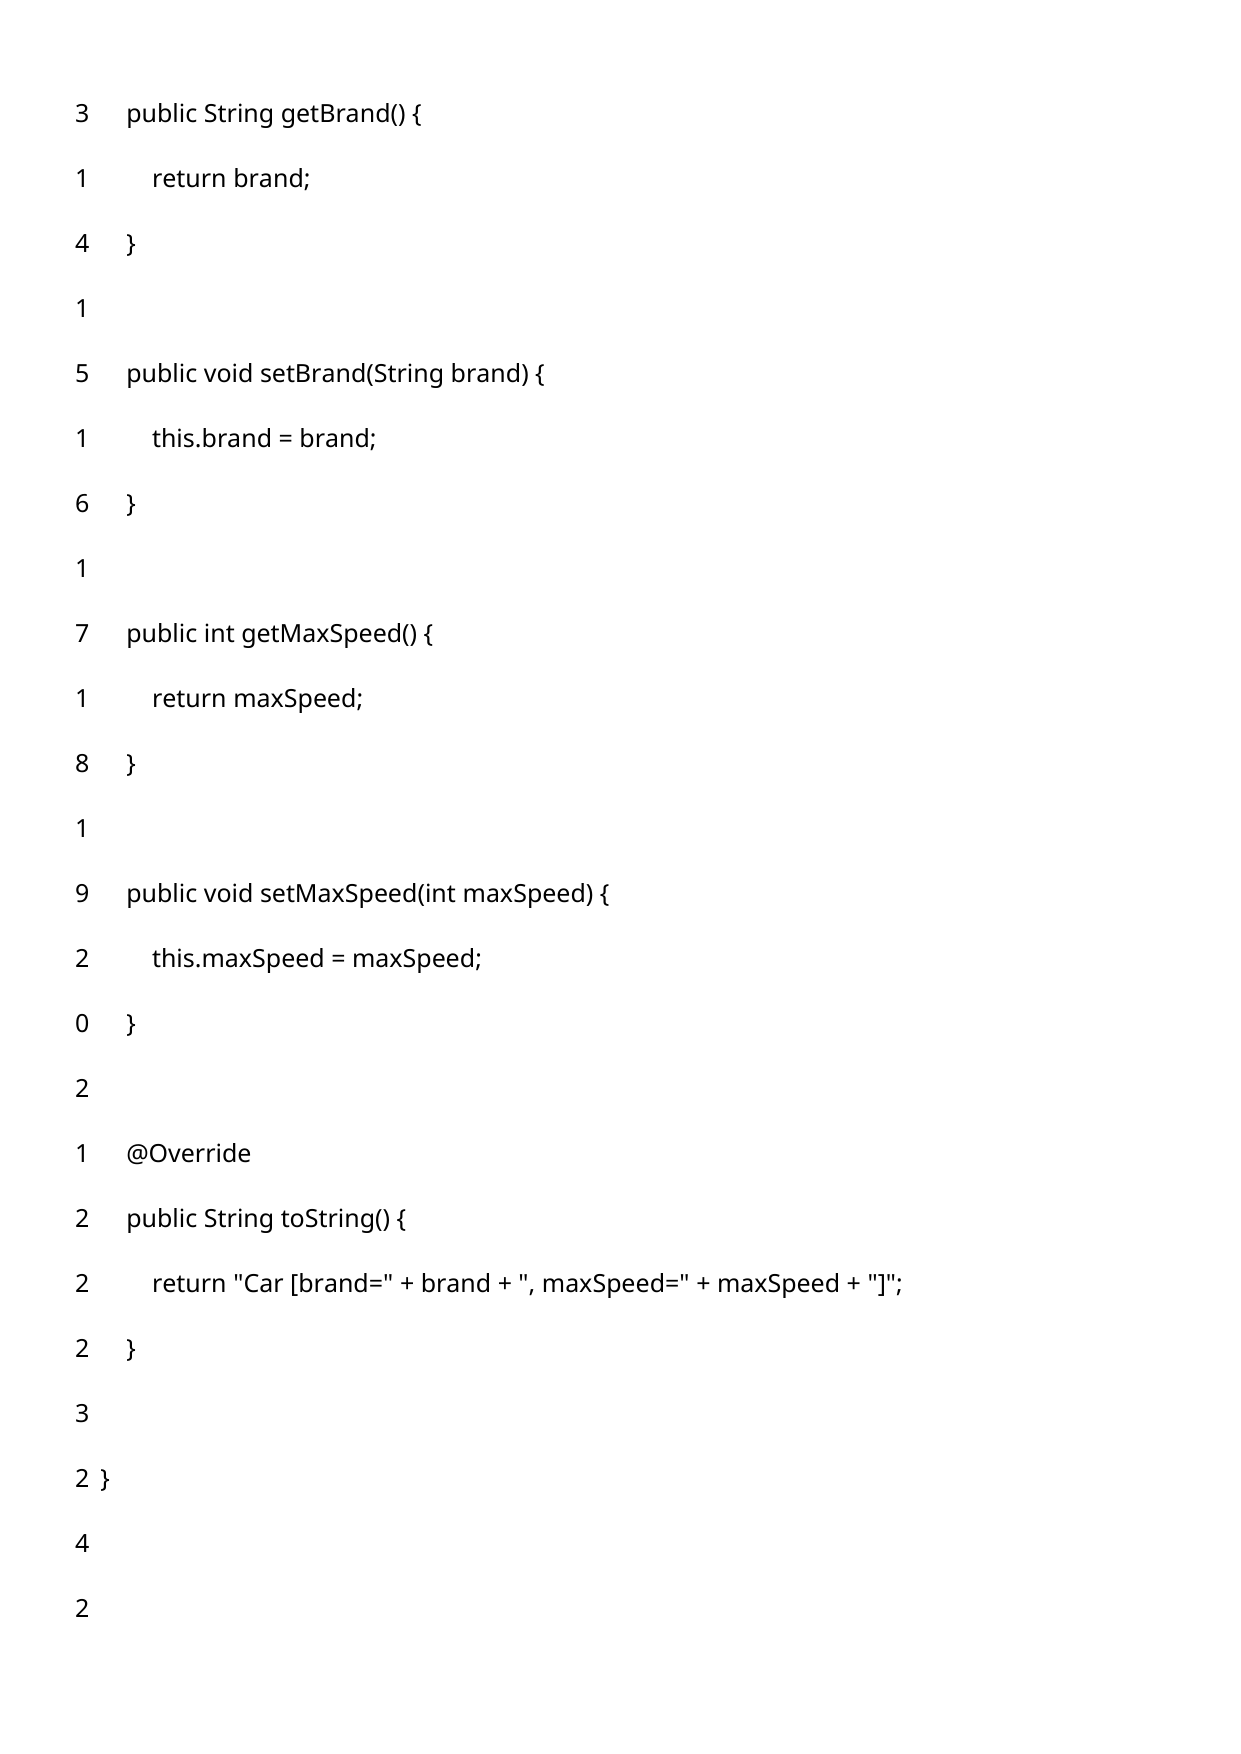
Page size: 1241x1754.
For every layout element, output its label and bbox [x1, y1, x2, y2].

table_header [100, 81, 1075, 1641]
table_header [75, 81, 100, 1641]
